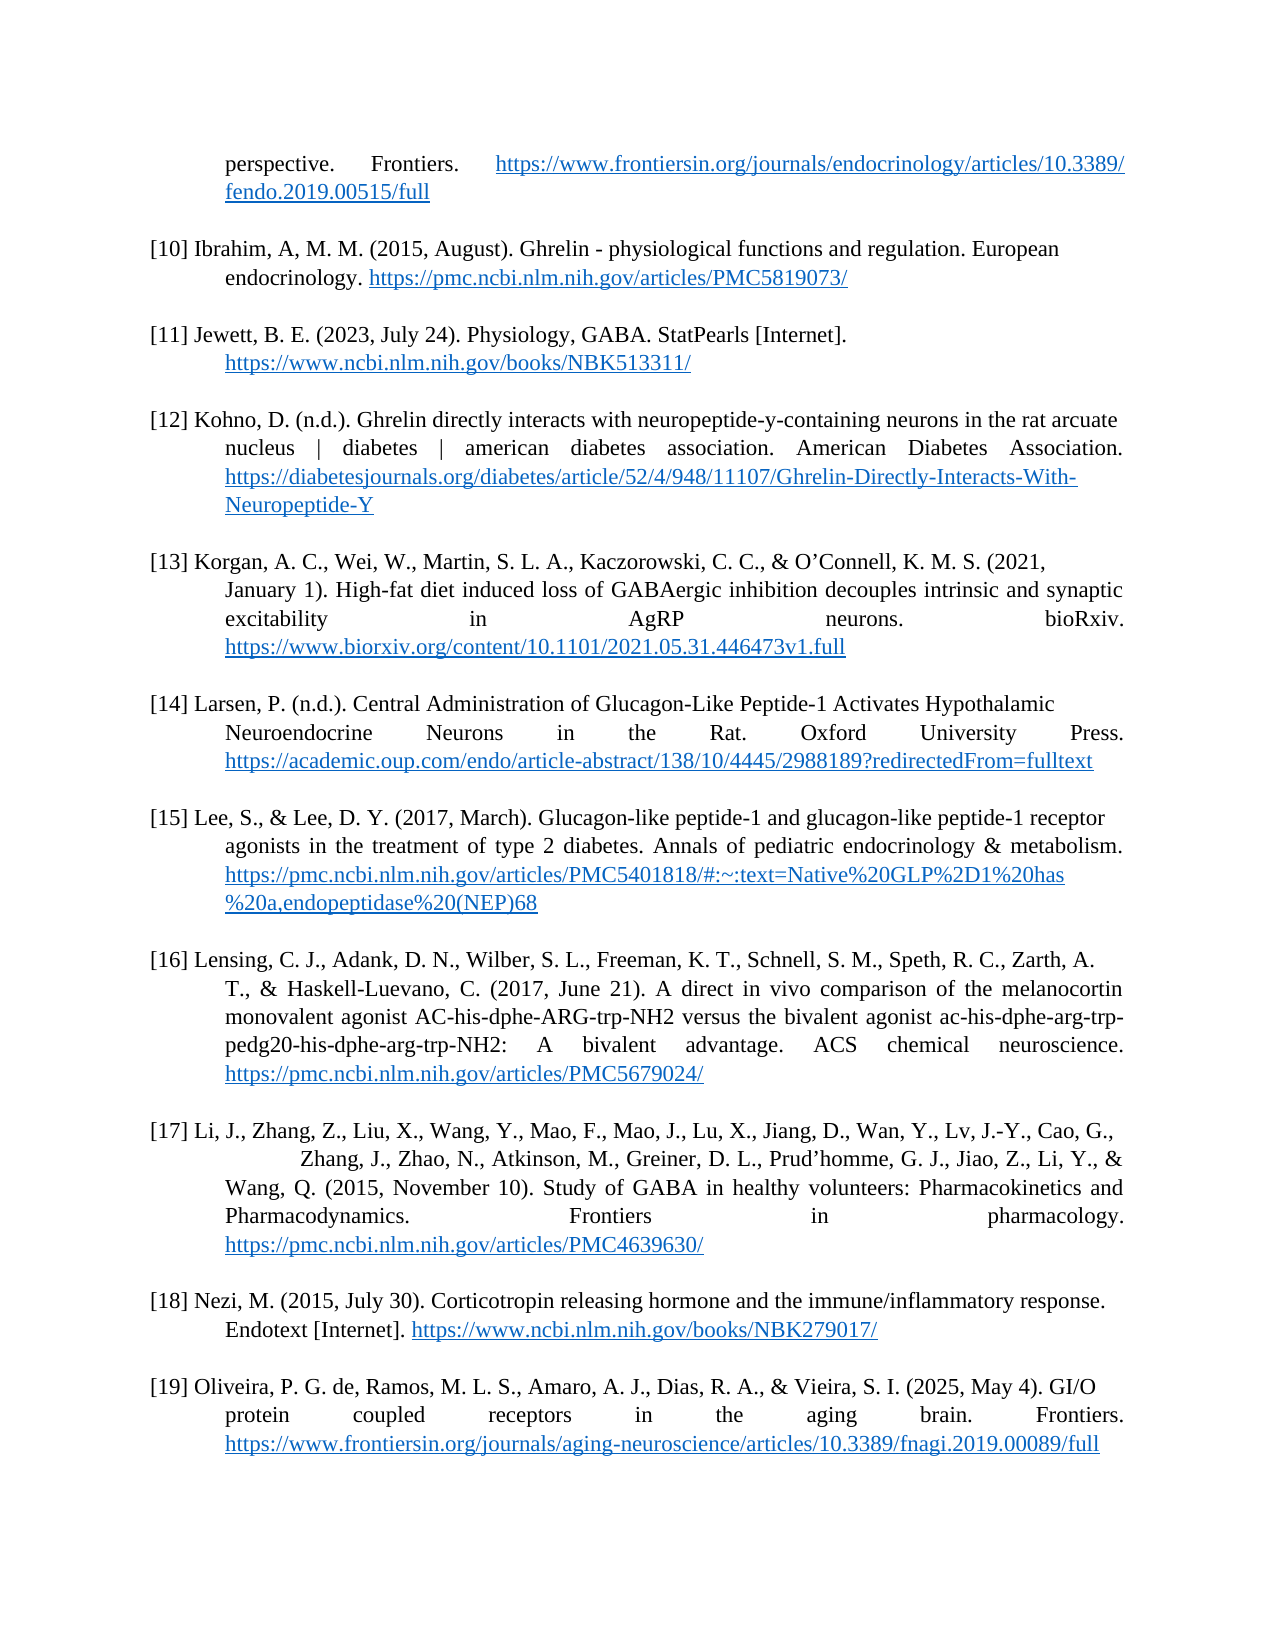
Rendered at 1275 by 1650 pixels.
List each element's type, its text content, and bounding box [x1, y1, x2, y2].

text [11] Jewett, B. E. (2023, July 24). Physiology, GABA. StatPearls [Internet]. [150, 321, 1125, 347]
text [13] Korgan, A. C., Wei, W., Martin, S. L. A., Kaczorowski, C. C., & O’Connell, K. M. S. (2021, [150, 548, 1125, 574]
text https://www.ncbi.nlm.nih.gov/books/NBK513311/ [225, 349, 1125, 375]
text nucleus | diabetes | american diabetes association. American Diabetes Association. https://diabetesjournals.org/diabetes/article/52/4/948/11107/Ghrelin-Directly-Interacts-With-Neuropeptide-Y [225, 434, 1125, 518]
text [19] Oliveira, P. G. de, Ramos, M. L. S., Amaro, A. J., Dias, R. A., & Vieira, S. I. (2025, May 4). GI/O [150, 1373, 1125, 1399]
text [12] Kohno, D. (n.d.). Ghrelin directly interacts with neuropeptide-y-containing neurons in the rat arcuate [150, 406, 1125, 432]
text protein coupled receptors in the aging brain. Frontiers. https://www.frontiersin.org/journals/aging-neuroscience/articles/10.3389/fnagi.2019.00089/full [225, 1401, 1125, 1456]
text [15] Lee, S., & Lee, D. Y. (2017, March). Glucagon-like peptide-1 and glucagon-like peptide-1 receptor [150, 804, 1125, 830]
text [225, 150, 1125, 205]
text January 1). High-fat diet induced loss of GABAergic inhibition decouples intrinsic and synaptic excitability in AgRP neurons. bioRxiv. https://www.biorxiv.org/content/10.1101/2021.05.31.446473v1.full [225, 577, 1125, 660]
text [14] Larsen, P. (n.d.). Central Administration of Glucagon-Like Peptide-1 Activates Hypothalamic [150, 690, 1125, 717]
text T., & Haskell-Luevano, C. (2017, June 21). A direct in vivo comparison of the melanocortin monovalent agonist AC-his-dphe-ARG-trp-NH2 versus the bivalent agonist ac-his-dphe-arg-trp-pedg20-his-dphe-arg-trp-NH2: A bivalent advantage. ACS chemical neuroscience. https://pmc.ncbi.nlm.nih.gov/articles/PMC5679024/ [225, 975, 1125, 1086]
text Neuroendocrine Neurons in the Rat. Oxford University Press. https://academic.oup.com/endo/article-abstract/138/10/4445/2988189?redirectedFrom=fulltext [225, 719, 1125, 773]
text [18] Nezi, M. (2015, July 30). Corticotropin releasing hormone and the immune/inflammatory response. [150, 1287, 1125, 1314]
text [10] Ibrahim, A, M. M. (2015, August). Ghrelin - physiological functions and regulation. European [150, 235, 1125, 262]
text endocrinology. https://pmc.ncbi.nlm.nih.gov/articles/PMC5819073/ [225, 264, 1125, 290]
text agonists in the treatment of type 2 diabetes. Annals of pediatric endocrinology & metabolism. https://pmc.ncbi.nlm.nih.gov/articles/PMC5401818/#:~:text=Native%20GLP%2D1%20has%20a,endopeptidase%20(NEP)68 [225, 832, 1125, 916]
text [17] Li, J., Zhang, Z., Liu, X., Wang, Y., Mao, F., Mao, J., Lu, X., Jiang, D., Wan, Y., Lv, J.-Y., Cao, G., [150, 1117, 1125, 1143]
text Endotext [Internet]. https://www.ncbi.nlm.nih.gov/books/NBK279017/ [150, 1316, 1125, 1342]
text [16] Lensing, C. J., Adank, D. N., Wilber, S. L., Freeman, K. T., Schnell, S. M., Speth, R. C., Zarth, A. [150, 946, 1125, 973]
text Zhang, J., Zhao, N., Atkinson, M., Greiner, D. L., Prud’homme, G. J., Jiao, Z., Li, Y., & Wang, Q. (2015, November 10). Study of GABA in healthy volunteers: Pharmacokinetics and Pharmacodynamics. Frontiers in pharmacology. https://pmc.ncbi.nlm.nih.gov/articles/PMC4639630/ [225, 1145, 1125, 1257]
